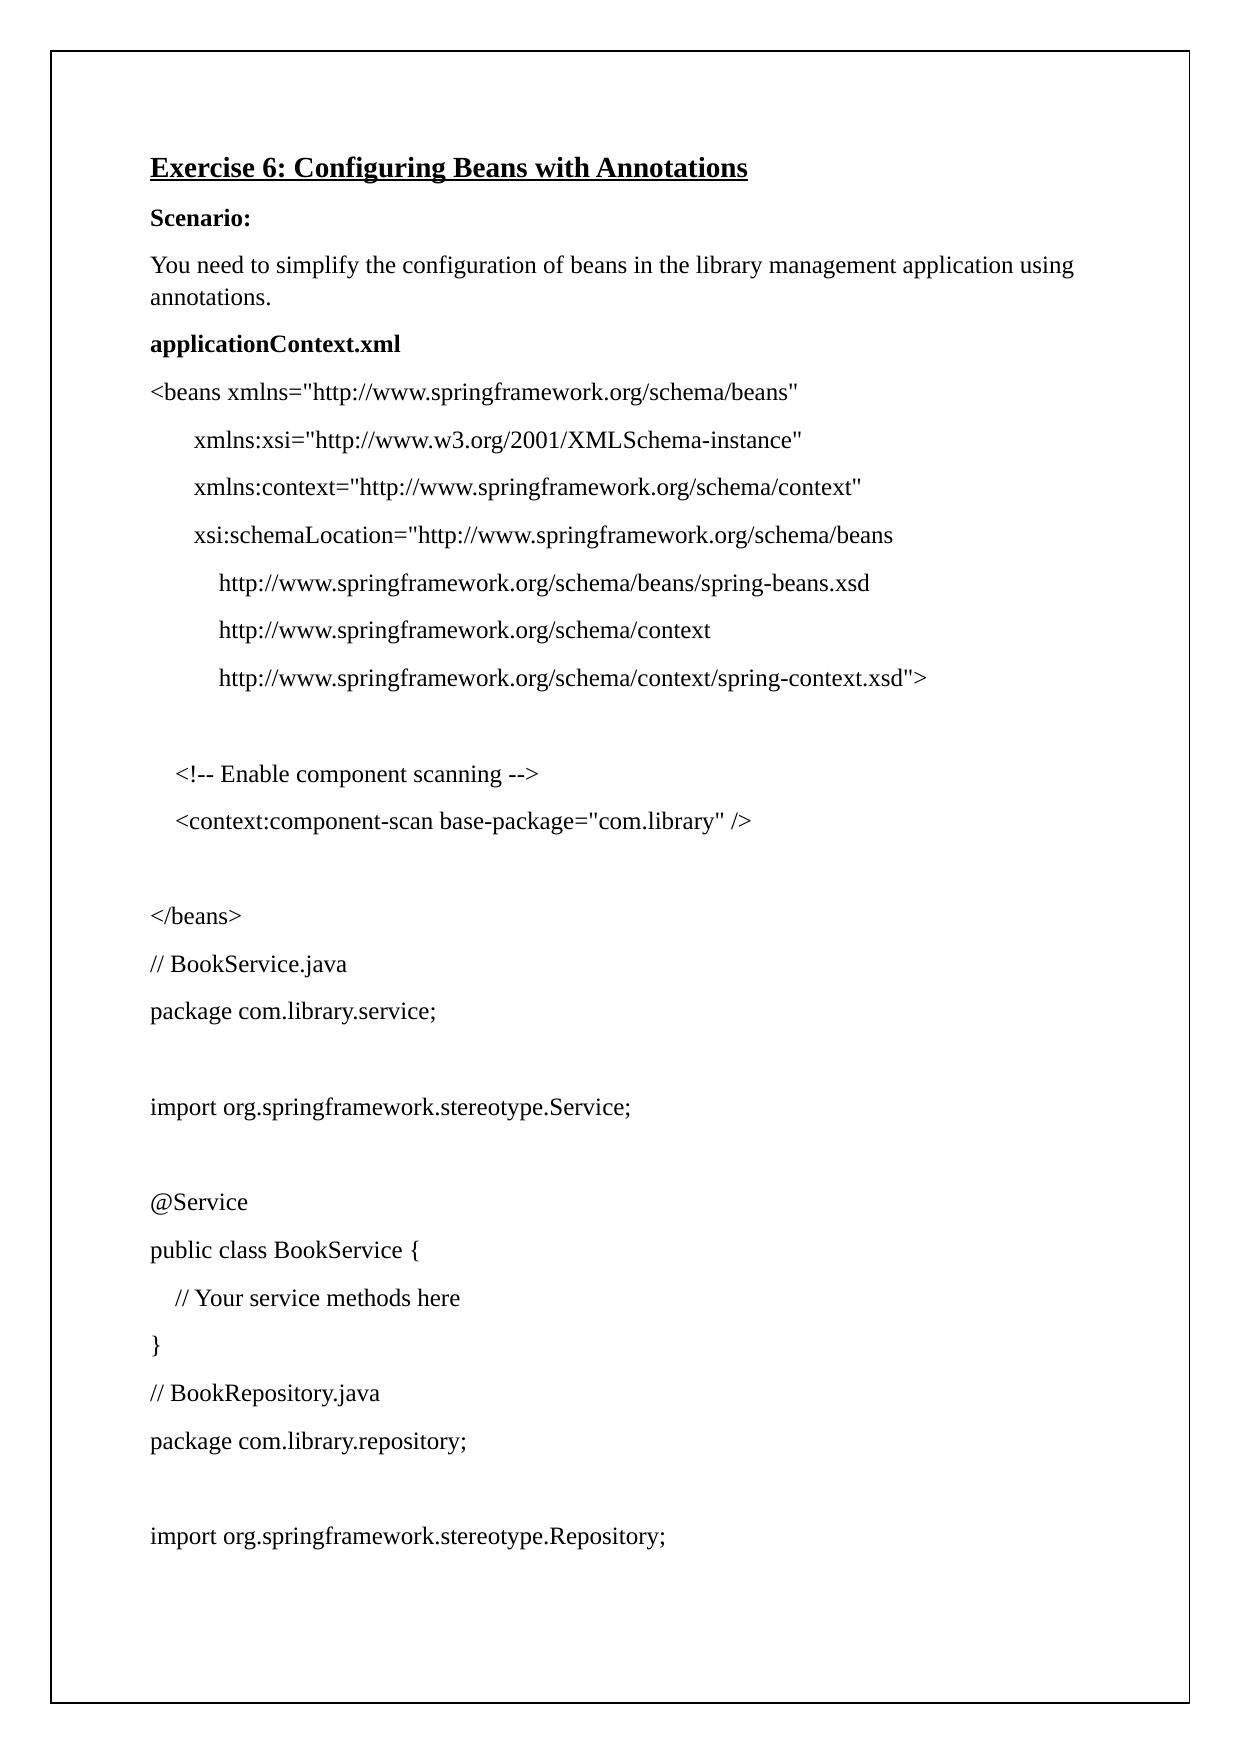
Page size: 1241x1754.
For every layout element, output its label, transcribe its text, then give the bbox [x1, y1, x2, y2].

text } [150, 1330, 1090, 1359]
text package com.library.service; [150, 996, 1090, 1025]
text Scenario: [150, 203, 1090, 232]
text xsi:schemaLocation="http://www.springframework.org/schema/beans [150, 520, 1090, 549]
text import org.springframework.stereotype.Service; [150, 1092, 1090, 1121]
text import org.springframework.stereotype.Repository; [150, 1521, 1090, 1550]
text <context:component-scan base-package="com.library" /> [150, 806, 1090, 835]
text applicationContext.xml [150, 329, 1090, 358]
text xmlns:context="http://www.springframework.org/schema/context" [150, 472, 1090, 501]
text // Your service methods here [150, 1283, 1090, 1311]
text // BookService.java [150, 949, 1090, 977]
text @Service [150, 1187, 1090, 1216]
text <beans xmlns="http://www.springframework.org/schema/beans" [150, 377, 1090, 406]
text http://www.springframework.org/schema/context [150, 616, 1090, 644]
text You need to simplify the configuration of beans in the library management application using annotations. [150, 251, 1090, 310]
text package com.library.repository; [150, 1426, 1090, 1454]
text http://www.springframework.org/schema/beans/spring-beans.xsd [150, 568, 1090, 597]
text // BookRepository.java [150, 1378, 1090, 1407]
text <!-- Enable component scanning --> [150, 759, 1090, 787]
text xmlns:xsi="http://www.w3.org/2001/XMLSchema-instance" [150, 425, 1090, 453]
text </beans> [150, 901, 1090, 930]
text Exercise 6: Configuring Beans with Annotations [150, 150, 1090, 183]
text http://www.springframework.org/schema/context/spring-context.xsd"> [150, 663, 1090, 692]
text public class BookService { [150, 1235, 1090, 1264]
